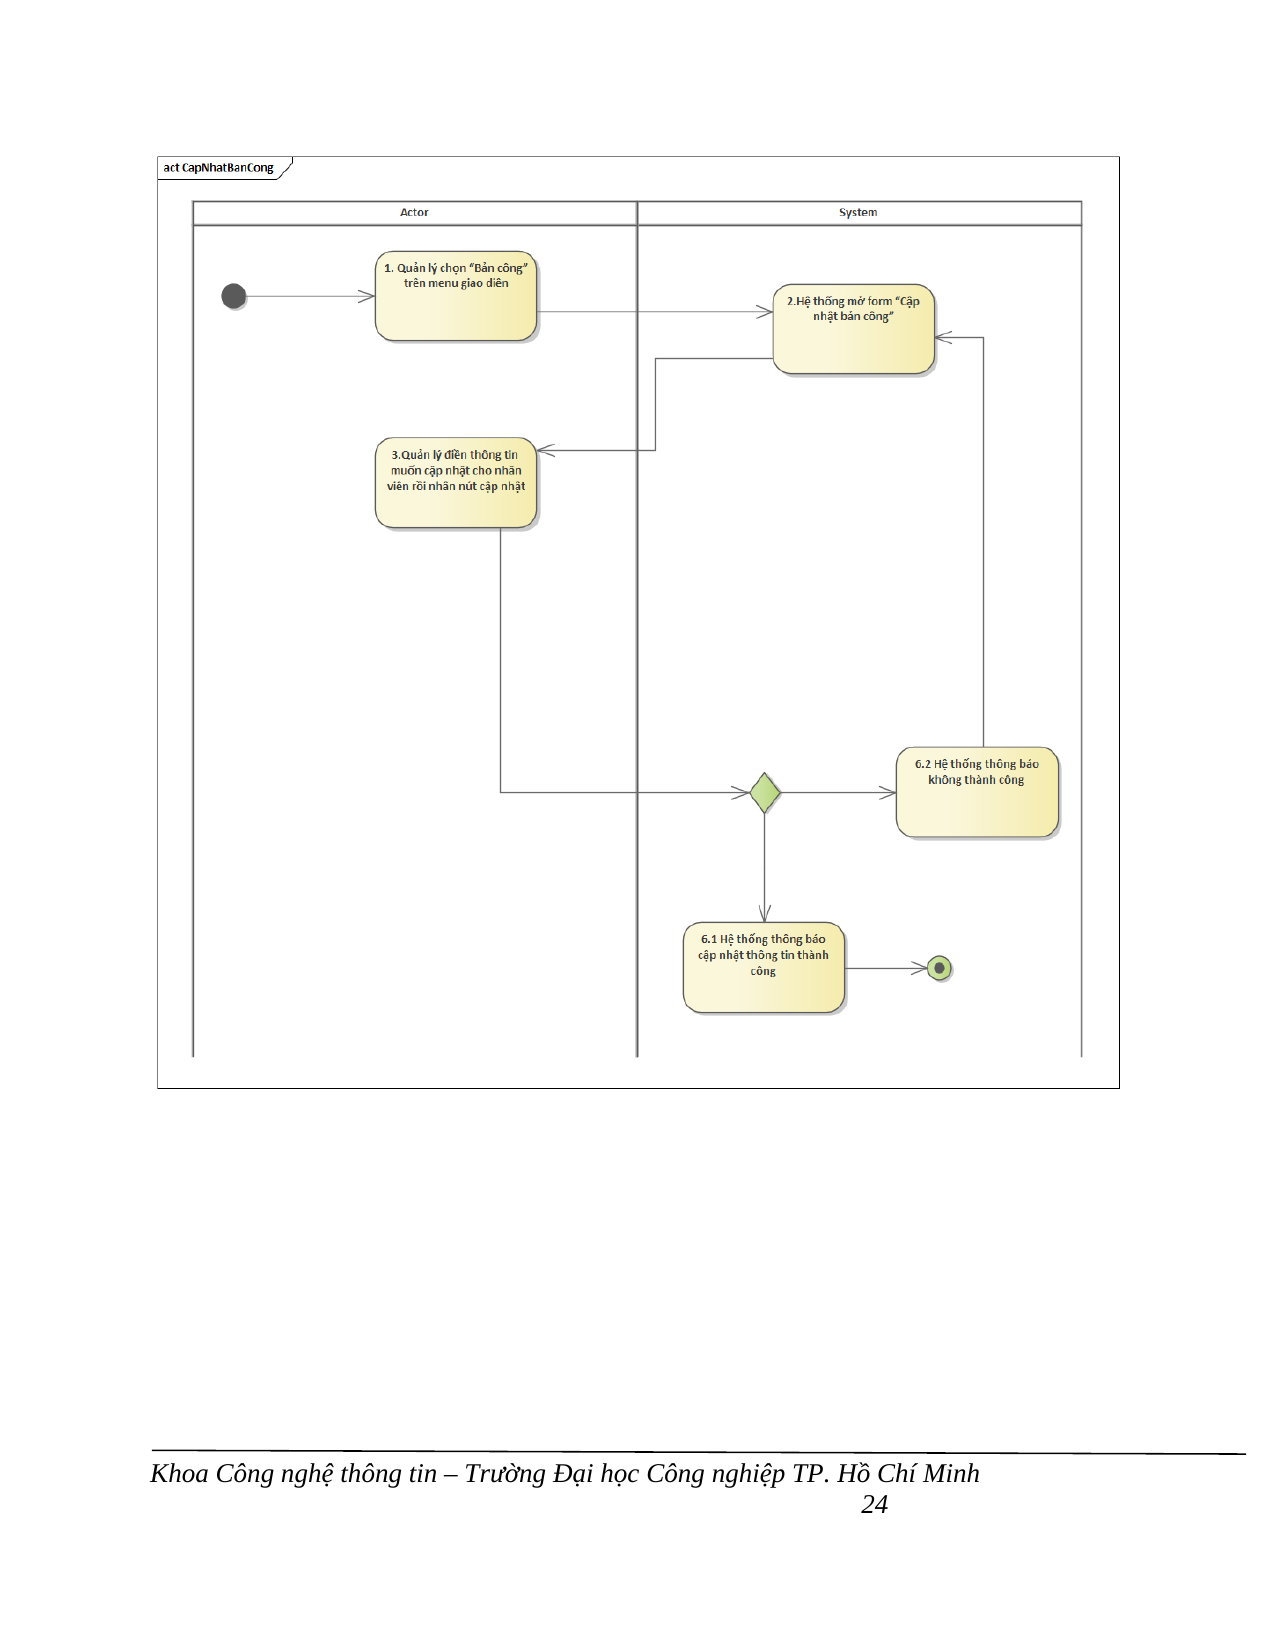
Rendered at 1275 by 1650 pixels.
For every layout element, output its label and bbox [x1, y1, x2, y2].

picture [150, 150, 1125, 1095]
